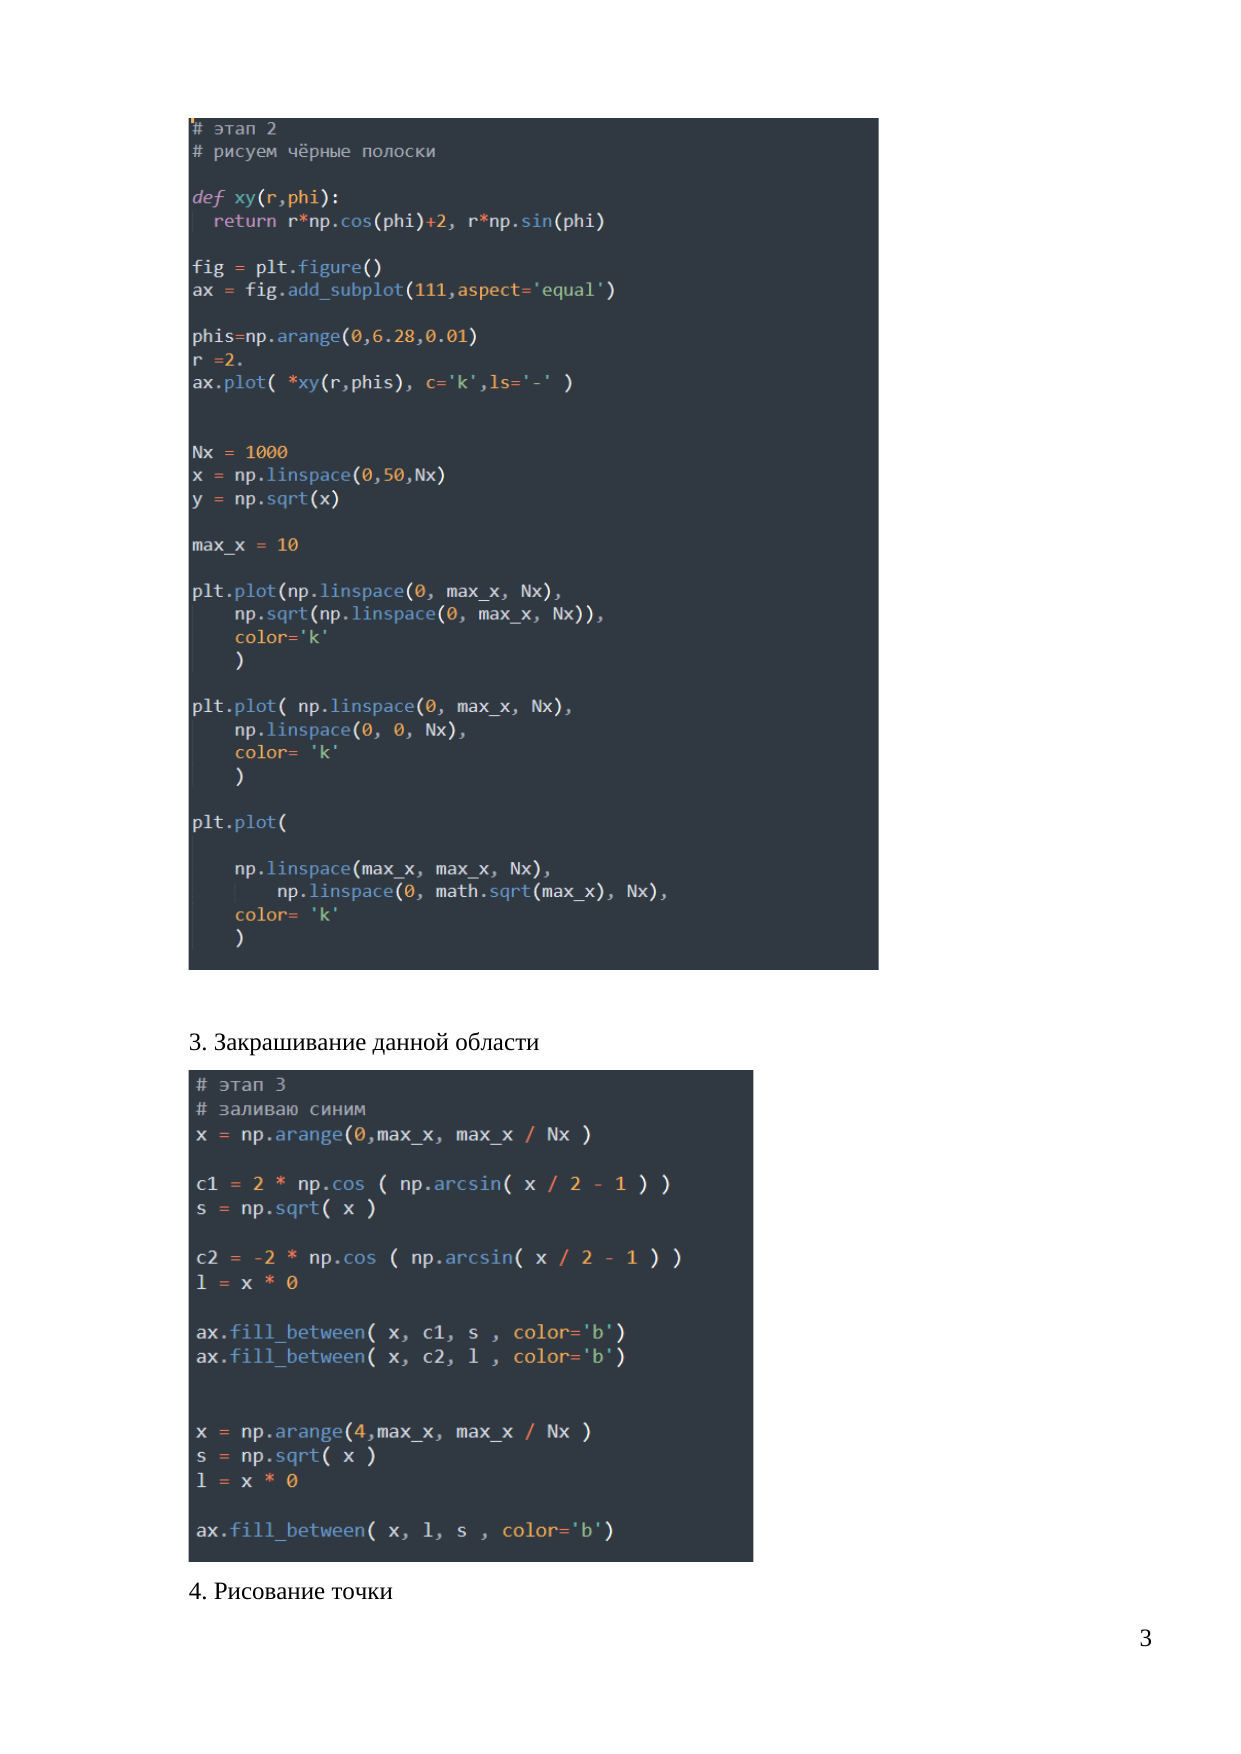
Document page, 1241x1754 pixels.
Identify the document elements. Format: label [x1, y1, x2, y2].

picture [188, 118, 879, 970]
picture [188, 1070, 754, 1562]
table_cell [177, 118, 1174, 1619]
